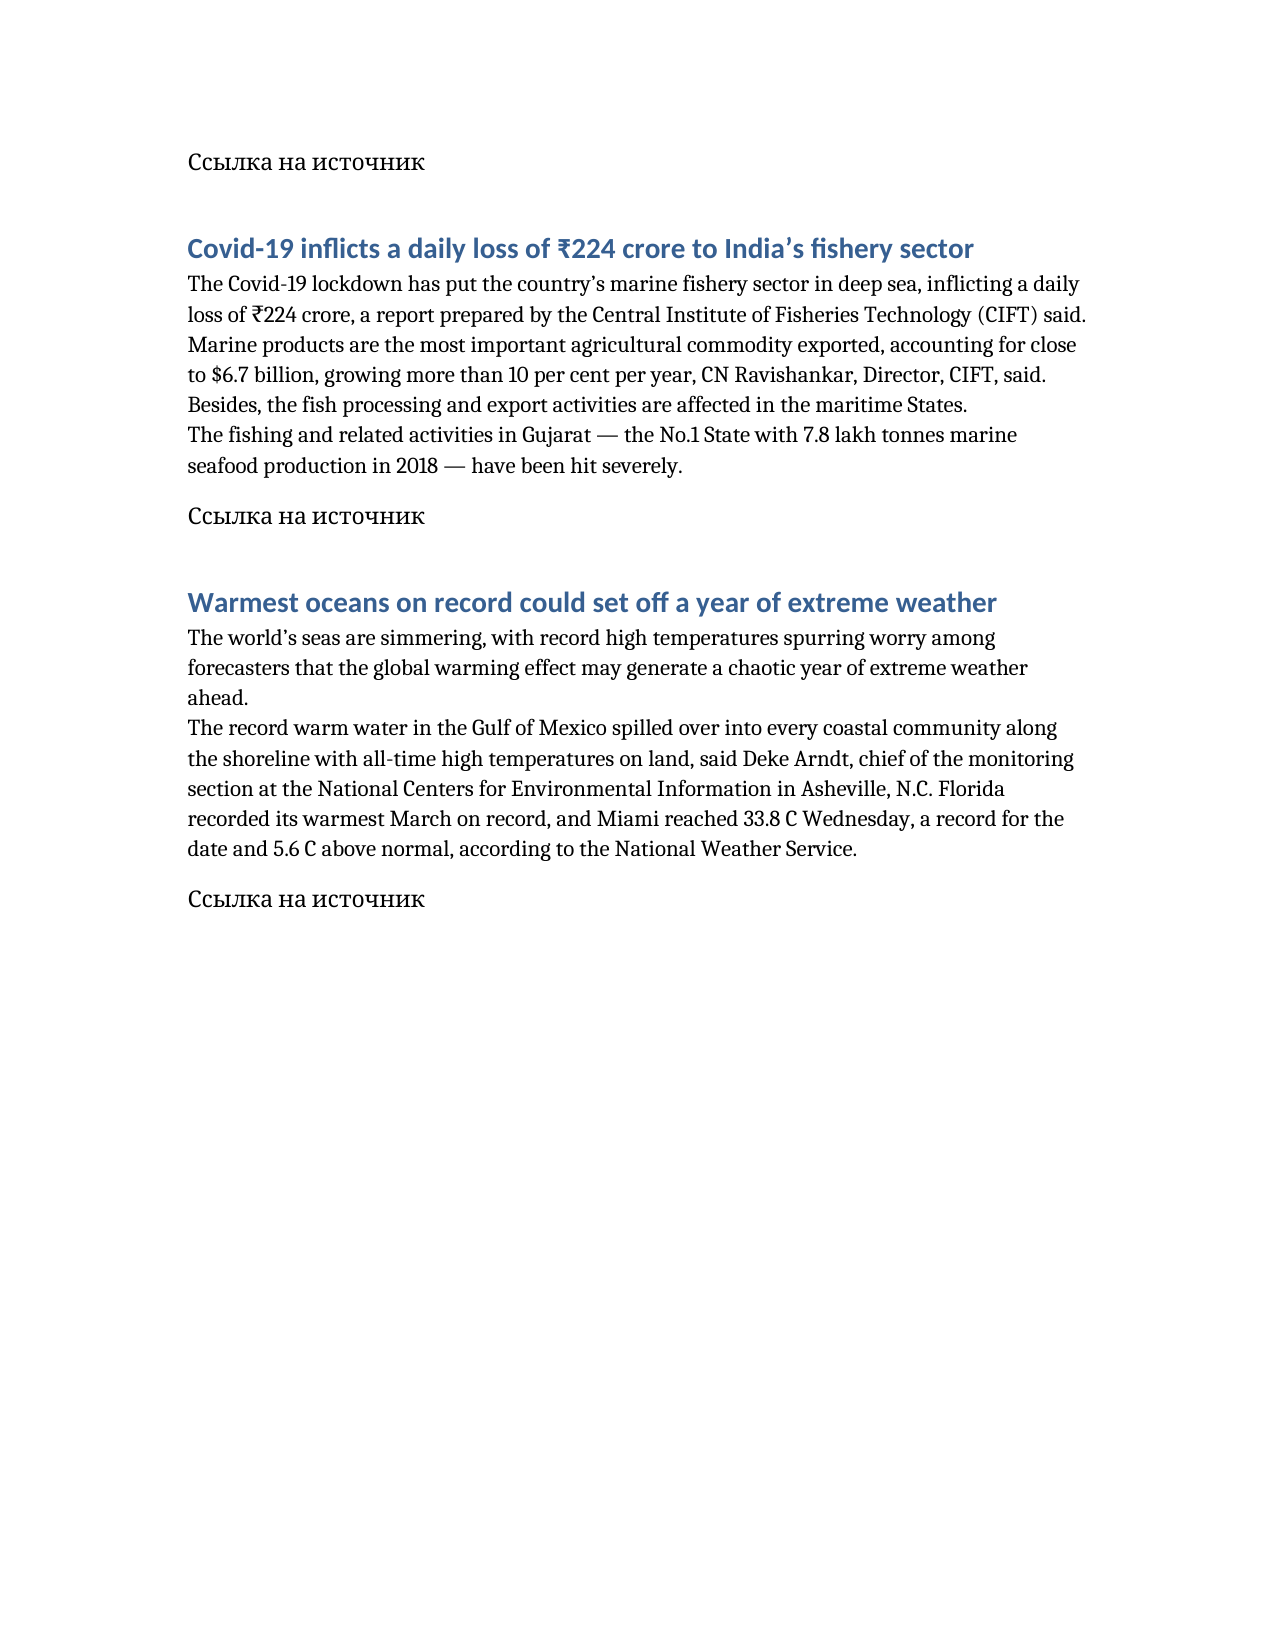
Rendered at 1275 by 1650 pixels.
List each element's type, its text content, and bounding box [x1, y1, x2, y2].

text The Covid-19 lockdown has put the country’s marine fishery sector in deep sea, inflicting a daily loss of ₹224 crore, a report prepared by the Central Institute of Fisheries Technology (CIFT) said. Marine products are the most important agricultural commodity exported, accounting for close to $6.7 billion, growing more than 10 per cent per year, CN Ravishankar, Director, CIFT, said. Besides, the fish processing and export activities are affected in the maritime States. The fishing and related activities in Gujarat — the No.1 State with 7.8 lakh tonnes marine seafood production in 2018 — have been hit severely. [187, 271, 1087, 479]
text Ссылка на источник [187, 887, 1087, 913]
text Ссылка на источник [187, 150, 1087, 176]
text The world’s seas are simmering, with record high temperatures spurring worry among forecasters that the global warming effect may generate a chaotic year of extreme weather ahead. The record warm water in the Gulf of Mexico spilled over into every coastal community along the shoreline with all-time high temperatures on land, said Deke Arndt, chief of the monitoring section at the National Centers for Environmental Information in Asheville, N.C. Florida recorded its warmest March on record, and Miami reached 33.8 C Wednesday, a record for the date and 5.6 C above normal, according to the National Weather Service. [187, 624, 1087, 862]
text Ссылка на источник [187, 503, 1087, 530]
subtitle Covid-19 inflicts a daily loss of ₹224 crore to India’s fishery sector [187, 230, 1087, 266]
subtitle Warmest oceans on record could set off a year of extreme weather [187, 584, 1087, 619]
